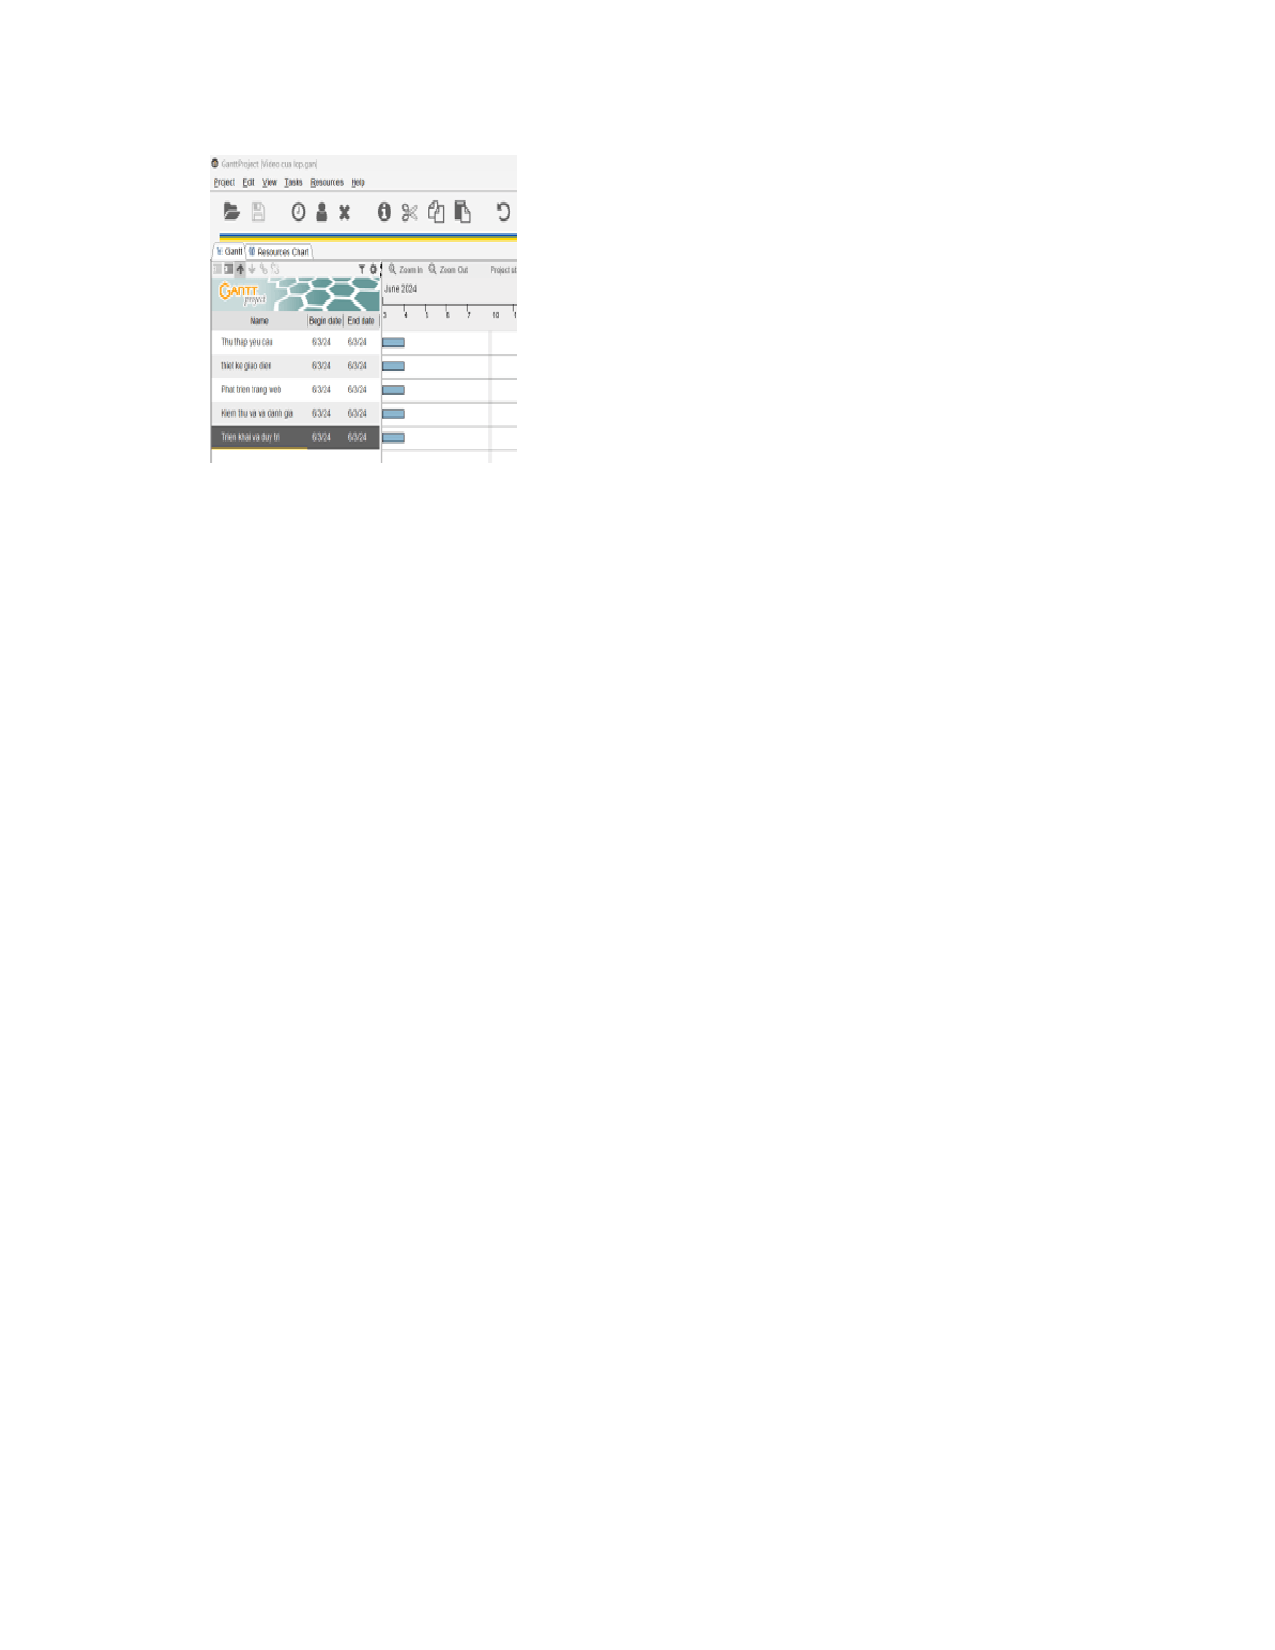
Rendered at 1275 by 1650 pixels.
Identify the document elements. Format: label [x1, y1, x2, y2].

picture [206, 150, 519, 463]
text [187, 150, 1087, 493]
